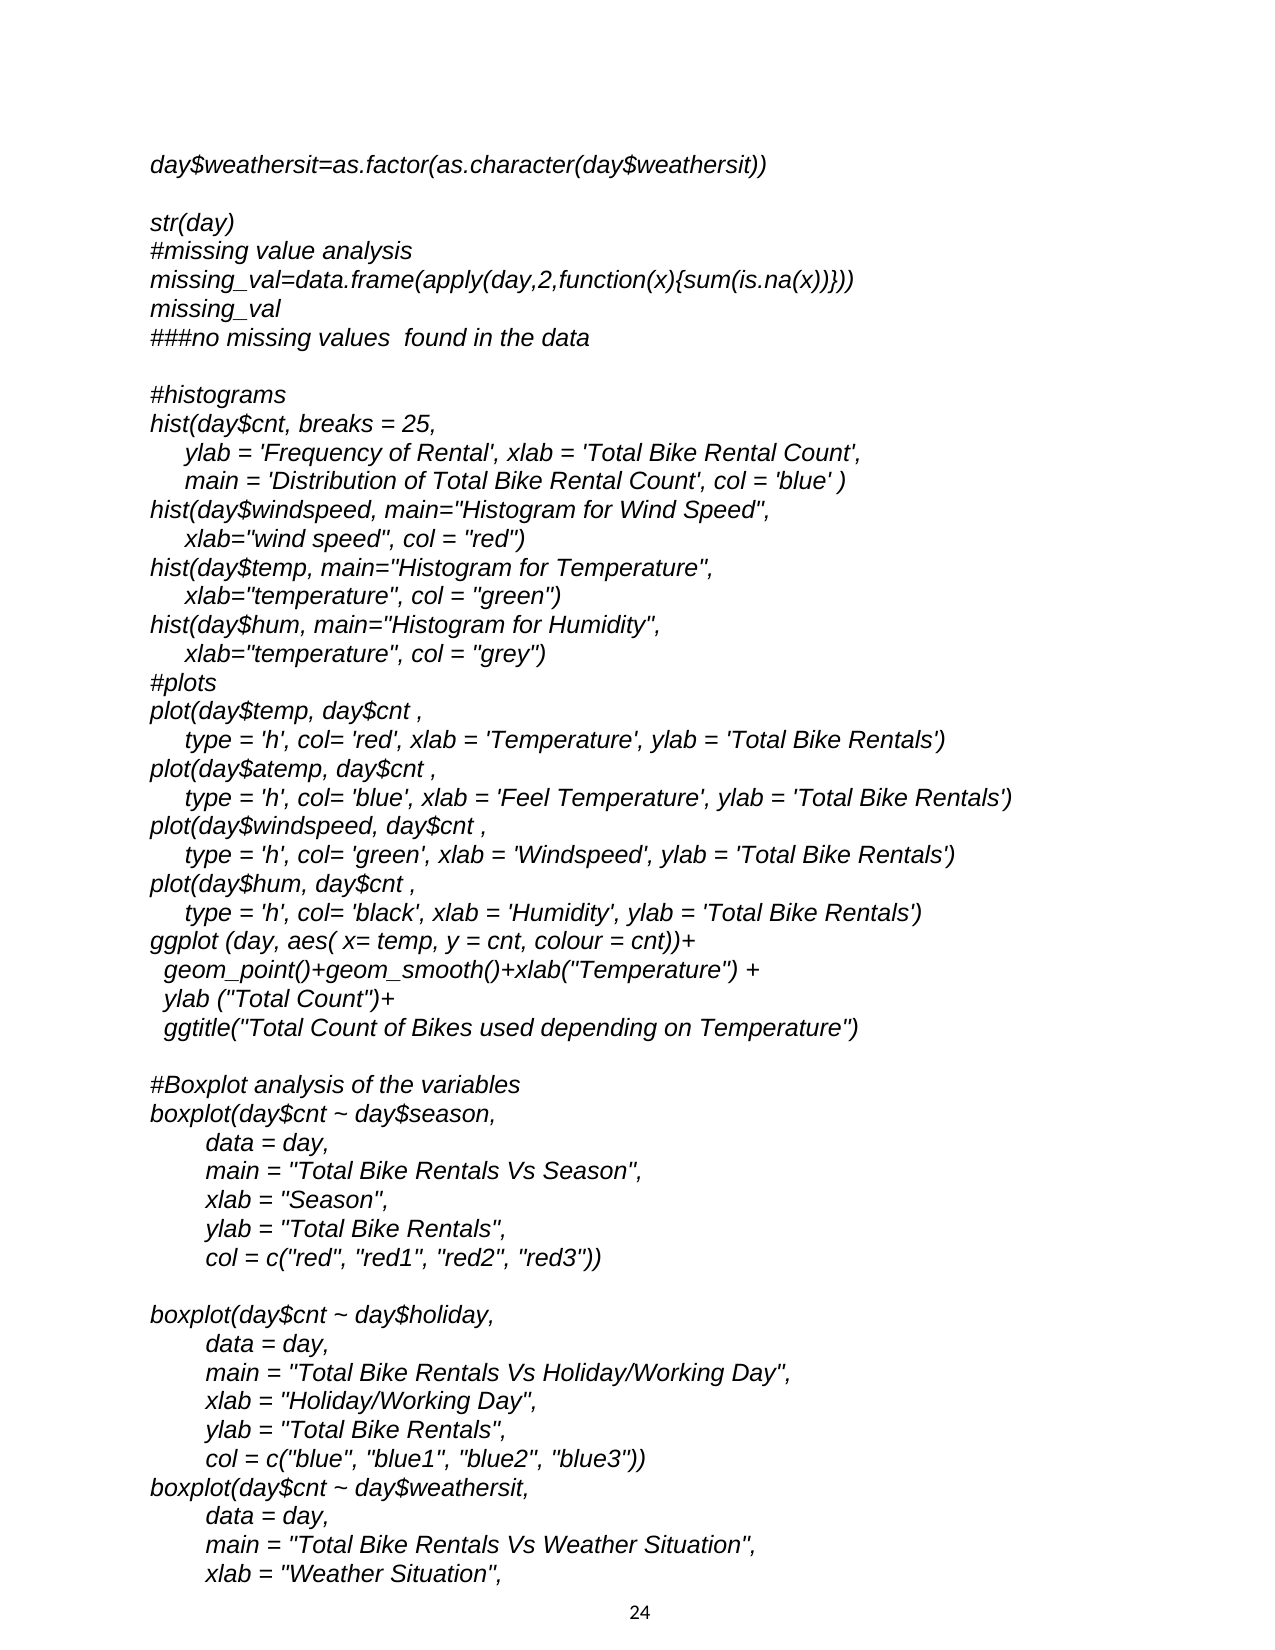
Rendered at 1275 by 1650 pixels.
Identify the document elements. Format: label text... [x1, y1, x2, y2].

text main = "Total Bike Rentals Vs Holiday/Working Day", [150, 1357, 1129, 1386]
text hist(day$windspeed, main="Histogram for Wind Speed", [150, 495, 1129, 524]
text type = 'h', col= 'green', xlab = 'Windspeed', ylab = 'Total Bike Rentals') [150, 840, 1129, 869]
text data = day, [150, 1127, 1129, 1156]
text #Boxplot analysis of the variables [150, 1070, 1129, 1099]
text xlab = "Season", [150, 1185, 1129, 1214]
text xlab = "Holiday/Working Day", [150, 1386, 1129, 1415]
text hist(day$cnt, breaks = 25, [150, 409, 1129, 437]
text col = c("blue", "blue1", "blue2", "blue3")) [150, 1444, 1129, 1472]
text plot(day$hum, day$cnt , [150, 869, 1129, 897]
text ylab = "Total Bike Rentals", [150, 1415, 1129, 1444]
text hist(day$temp, main="Histogram for Temperature", [150, 552, 1129, 581]
text str(day) [150, 207, 1129, 236]
text ggtitle("Total Count of Bikes used depending on Temperature") [150, 1012, 1129, 1041]
text ###no missing values found in the data [150, 322, 1129, 351]
text boxplot(day$cnt ~ day$weathersit, [150, 1472, 1129, 1501]
text #plots [150, 667, 1129, 696]
text plot(day$atemp, day$cnt , [150, 754, 1129, 782]
text xlab="temperature", col = "green") [150, 581, 1129, 610]
text day$weathersit=as.factor(as.character(day$weathersit)) [150, 150, 1129, 179]
text ggplot (day, aes( x= temp, y = cnt, colour = cnt))+ [150, 926, 1129, 955]
text boxplot(day$cnt ~ day$season, [150, 1099, 1129, 1127]
text xlab="temperature", col = "grey") [150, 639, 1129, 667]
text type = 'h', col= 'red', xlab = 'Temperature', ylab = 'Total Bike Rentals') [150, 725, 1129, 754]
text main = "Total Bike Rentals Vs Season", [150, 1156, 1129, 1185]
text geom_point()+geom_smooth()+xlab("Temperature") + [150, 955, 1129, 984]
text #missing value analysis [150, 236, 1129, 265]
text ylab = "Total Bike Rentals", [150, 1214, 1129, 1242]
text xlab = "Weather Situation", [150, 1559, 1129, 1587]
text hist(day$hum, main="Histogram for Humidity", [150, 610, 1129, 639]
text data = day, [150, 1501, 1129, 1530]
text type = 'h', col= 'black', xlab = 'Humidity', ylab = 'Total Bike Rentals') [150, 897, 1129, 926]
text data = day, [150, 1329, 1129, 1357]
text ylab ("Total Count")+ [150, 984, 1129, 1012]
text col = c("red", "red1", "red2", "red3")) [150, 1242, 1129, 1271]
text #histograms [150, 380, 1129, 409]
text xlab="wind speed", col = "red") [150, 524, 1129, 552]
text missing_val=data.frame(apply(day,2,function(x){sum(is.na(x))})) [150, 265, 1129, 294]
text plot(day$windspeed, day$cnt , [150, 811, 1129, 840]
text type = 'h', col= 'blue', xlab = 'Feel Temperature', ylab = 'Total Bike Rentals') [150, 782, 1129, 811]
text plot(day$temp, day$cnt , [150, 696, 1129, 725]
text boxplot(day$cnt ~ day$holiday, [150, 1300, 1129, 1329]
text main = 'Distribution of Total Bike Rental Count', col = 'blue' ) [150, 466, 1129, 495]
text missing_val [150, 294, 1129, 322]
text ylab = 'Frequency of Rental', xlab = 'Total Bike Rental Count', [150, 437, 1129, 466]
text main = "Total Bike Rentals Vs Weather Situation", [150, 1530, 1129, 1559]
